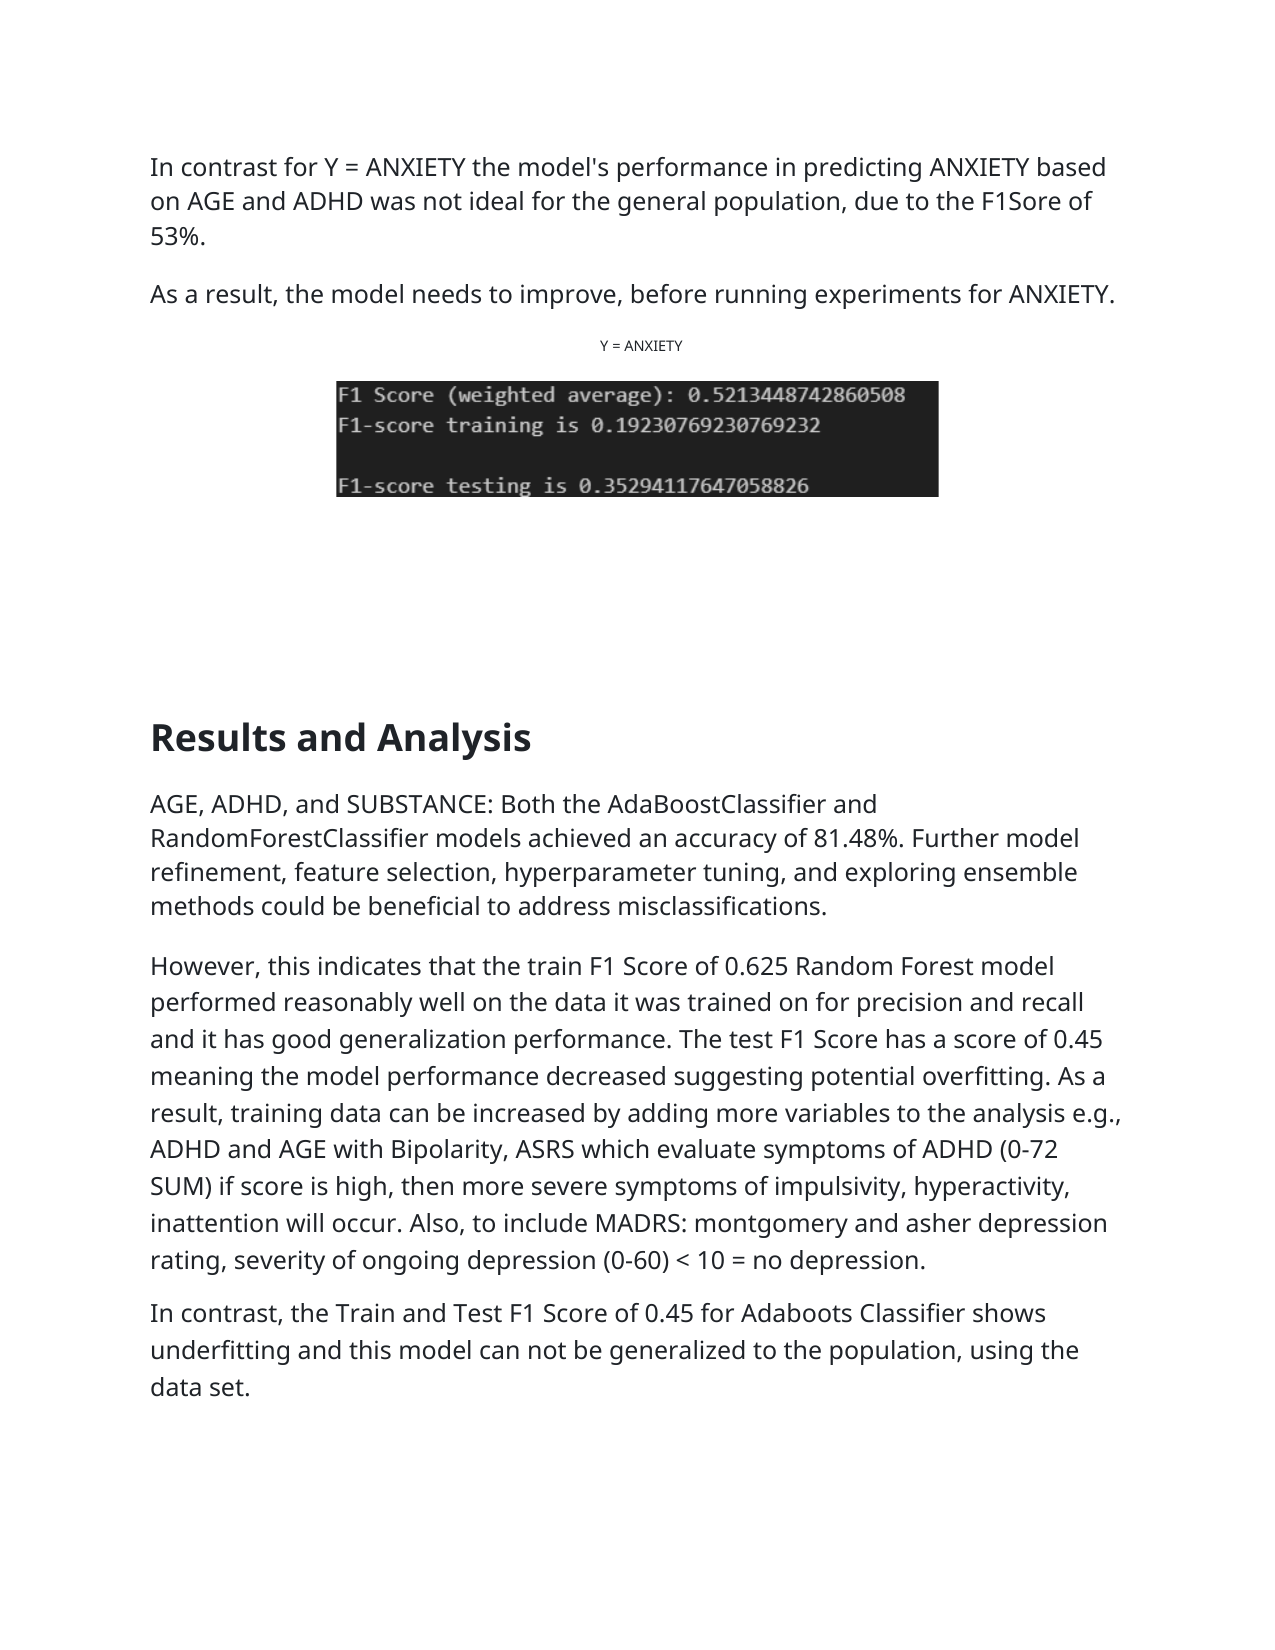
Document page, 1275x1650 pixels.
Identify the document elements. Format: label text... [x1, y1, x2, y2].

text In contrast for Y = ANXIETY the model's performance in predicting ANXIETY based on AGE and ADHD was not ideal for the general population, due to the F1Sore of 53%. [150, 150, 1125, 252]
text As a result, the model needs to improve, before running experiments for ANXIETY. [150, 277, 1125, 311]
picture [336, 381, 939, 497]
text Y = ANXIETY [525, 336, 1125, 356]
text AGE, ADHD, and SUBSTANCE: Both the AdaBoostClassifier and RandomForestClassifier models achieved an accuracy of 81.48%. Further model refinement, feature selection, hyperparameter tuning, and exploring ensemble methods could be beneficial to address misclassifications. [150, 787, 1125, 923]
text In contrast, the Train and Test F1 Score of 0.45 for Adaboots Classifier shows underfitting and this model can not be generalized to the population, using the data set. [150, 1296, 1125, 1403]
text Results and Analysis [150, 711, 1125, 762]
text However, this indicates that the train F1 Score of 0.625 Random Forest model performed reasonably well on the data it was trained on for precision and recall and it has good generalization performance. The test F1 Score has a score of 0.45 meaning the model performance decreased suggesting potential overfitting. As a result, training data can be increased by adding more variables to the analysis e.g., ADHD and AGE with Bipolarity, ASRS which evaluate symptoms of ADHD (0-72 SUM) if score is high, then more severe symptoms of impulsivity, hyperactivity, inattention will occur. Also, to include MADRS: montgomery and asher depression rating, severity of ongoing depression (0-60) < 10 = no depression. [150, 948, 1125, 1276]
